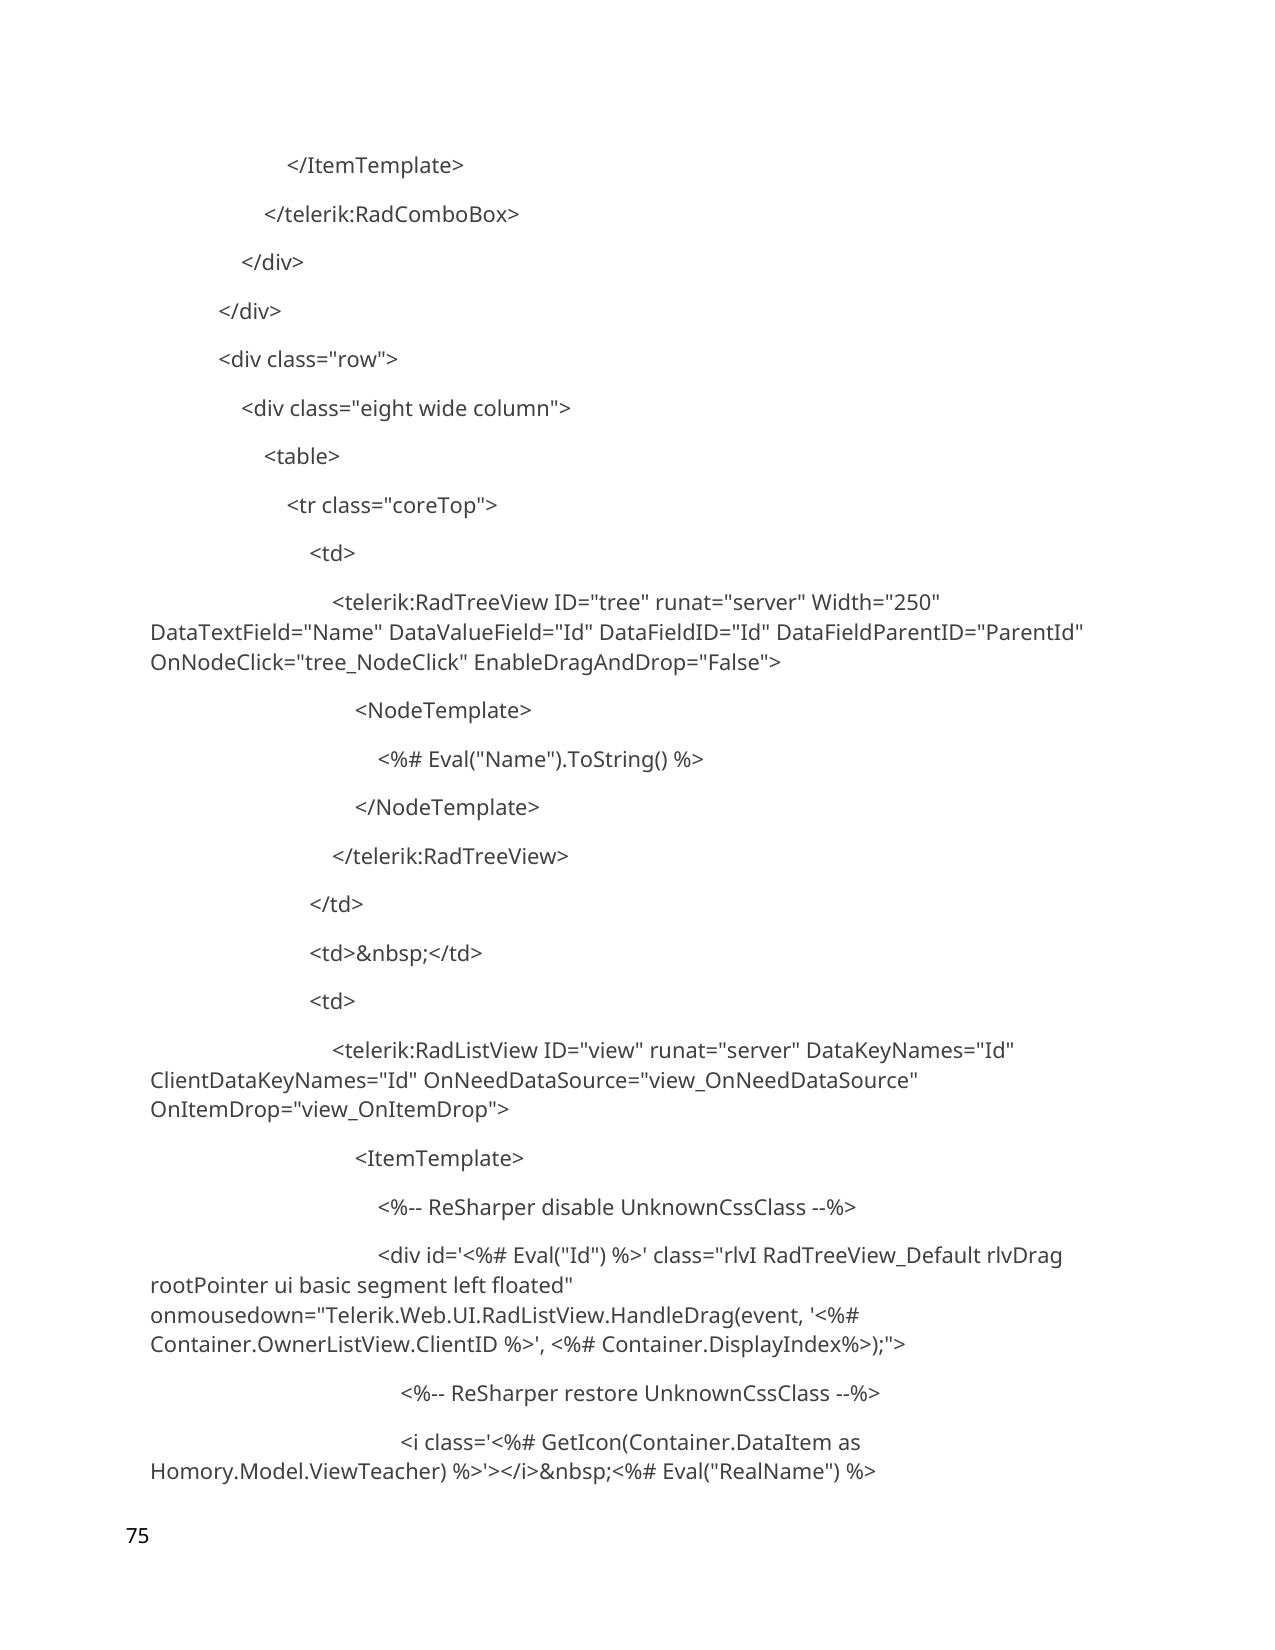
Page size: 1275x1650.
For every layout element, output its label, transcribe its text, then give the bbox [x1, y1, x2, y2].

text </NodeTemplate> [150, 792, 1125, 822]
text </telerik:RadTreeView> [150, 841, 1125, 870]
text <%-- ReSharper restore UnknownCssClass --%> [150, 1378, 1125, 1408]
text </telerik:RadComboBox> [150, 198, 1125, 228]
text <table> [150, 441, 1125, 471]
text <td> [150, 538, 1125, 568]
text <tr class="coreTop"> [150, 490, 1125, 519]
text <div class="row"> [150, 344, 1125, 374]
text <ItemTemplate> [150, 1143, 1125, 1173]
text <div class="eight wide column"> [150, 393, 1125, 422]
text <div id='<%# Eval("Id") %>' class="rlvI RadTreeView_Default rlvDrag rootPointer ui basic segment left floated" onmousedown="Telerik.Web.UI.RadListView.HandleDrag(event, '<%# Container.OwnerListView.ClientID %>', <%# Container.DisplayIndex%>);"> [150, 1240, 1125, 1359]
text <%# Eval("Name").ToString() %> [150, 743, 1125, 773]
text <td> [150, 986, 1125, 1016]
text <td>&nbsp;</td> [150, 938, 1125, 967]
text </ItemTemplate> [150, 150, 1125, 180]
text </div> [150, 247, 1125, 277]
text </div> [150, 296, 1125, 325]
text <telerik:RadListView ID="view" runat="server" DataKeyNames="Id" ClientDataKeyNames="Id" OnNeedDataSource="view_OnNeedDataSource" OnItemDrop="view_OnItemDrop"> [150, 1035, 1125, 1124]
text <NodeTemplate> [150, 695, 1125, 725]
text <telerik:RadTreeView ID="tree" runat="server" Width="250" DataTextField="Name" DataValueField="Id" DataFieldID="Id" DataFieldParentID="ParentId" OnNodeClick="tree_NodeClick" EnableDragAndDrop="False"> [150, 587, 1125, 676]
text <%-- ReSharper disable UnknownCssClass --%> [150, 1191, 1125, 1221]
text <i class='<%# GetIcon(Container.DataItem as Homory.Model.ViewTeacher) %>'></i>&nbsp;<%# Eval("RealName") %> [150, 1426, 1125, 1486]
text </td> [150, 889, 1125, 919]
